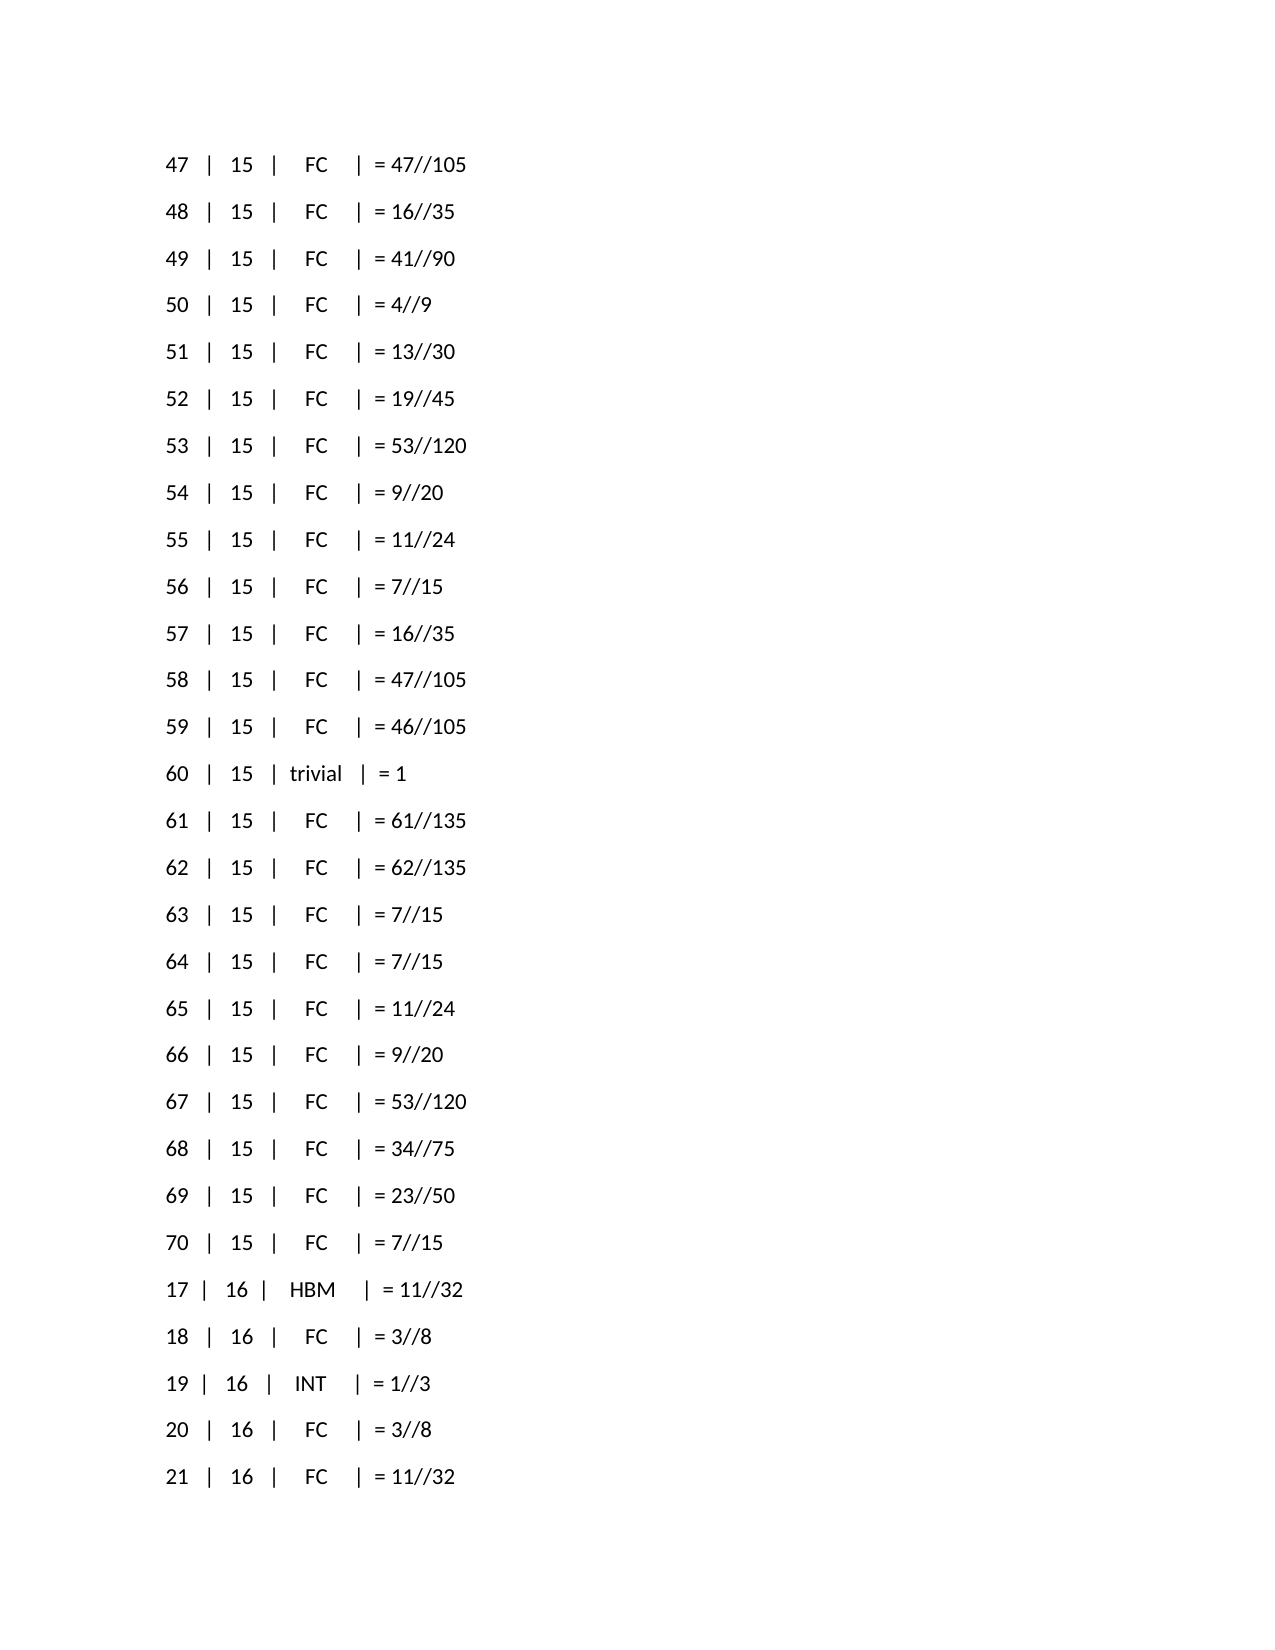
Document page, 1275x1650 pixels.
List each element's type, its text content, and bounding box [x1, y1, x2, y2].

text 65 | 15 | FC | = 11//24 [150, 994, 1125, 1022]
text 52 | 15 | FC | = 19//45 [150, 384, 1125, 412]
text 68 | 15 | FC | = 34//75 [150, 1134, 1125, 1162]
text 58 | 15 | FC | = 47//105 [150, 666, 1125, 694]
text 21 | 16 | FC | = 11//32 [150, 1462, 1125, 1491]
text 17 | 16 | HBM | = 11//32 [150, 1275, 1125, 1303]
text 48 | 15 | FC | = 16//35 [150, 197, 1125, 225]
text 55 | 15 | FC | = 11//24 [150, 525, 1125, 553]
text 19 | 16 | INT | = 1//3 [150, 1369, 1125, 1397]
text 61 | 15 | FC | = 61//135 [150, 806, 1125, 834]
text 60 | 15 | trivial | = 1 [150, 759, 1125, 787]
text 50 | 15 | FC | = 4//9 [150, 291, 1125, 319]
text 54 | 15 | FC | = 9//20 [150, 478, 1125, 506]
text 47 | 15 | FC | = 47//105 [150, 150, 1125, 178]
text 18 | 16 | FC | = 3//8 [150, 1322, 1125, 1350]
text 70 | 15 | FC | = 7//15 [150, 1228, 1125, 1256]
text 63 | 15 | FC | = 7//15 [150, 900, 1125, 928]
text 53 | 15 | FC | = 53//120 [150, 431, 1125, 459]
text 49 | 15 | FC | = 41//90 [150, 244, 1125, 272]
text 64 | 15 | FC | = 7//15 [150, 947, 1125, 975]
text 51 | 15 | FC | = 13//30 [150, 337, 1125, 366]
text 66 | 15 | FC | = 9//20 [150, 1041, 1125, 1069]
text 57 | 15 | FC | = 16//35 [150, 619, 1125, 647]
text 59 | 15 | FC | = 46//105 [150, 712, 1125, 741]
text 20 | 16 | FC | = 3//8 [150, 1416, 1125, 1444]
text 67 | 15 | FC | = 53//120 [150, 1087, 1125, 1116]
text 62 | 15 | FC | = 62//135 [150, 853, 1125, 881]
text 69 | 15 | FC | = 23//50 [150, 1181, 1125, 1209]
text 56 | 15 | FC | = 7//15 [150, 572, 1125, 600]
